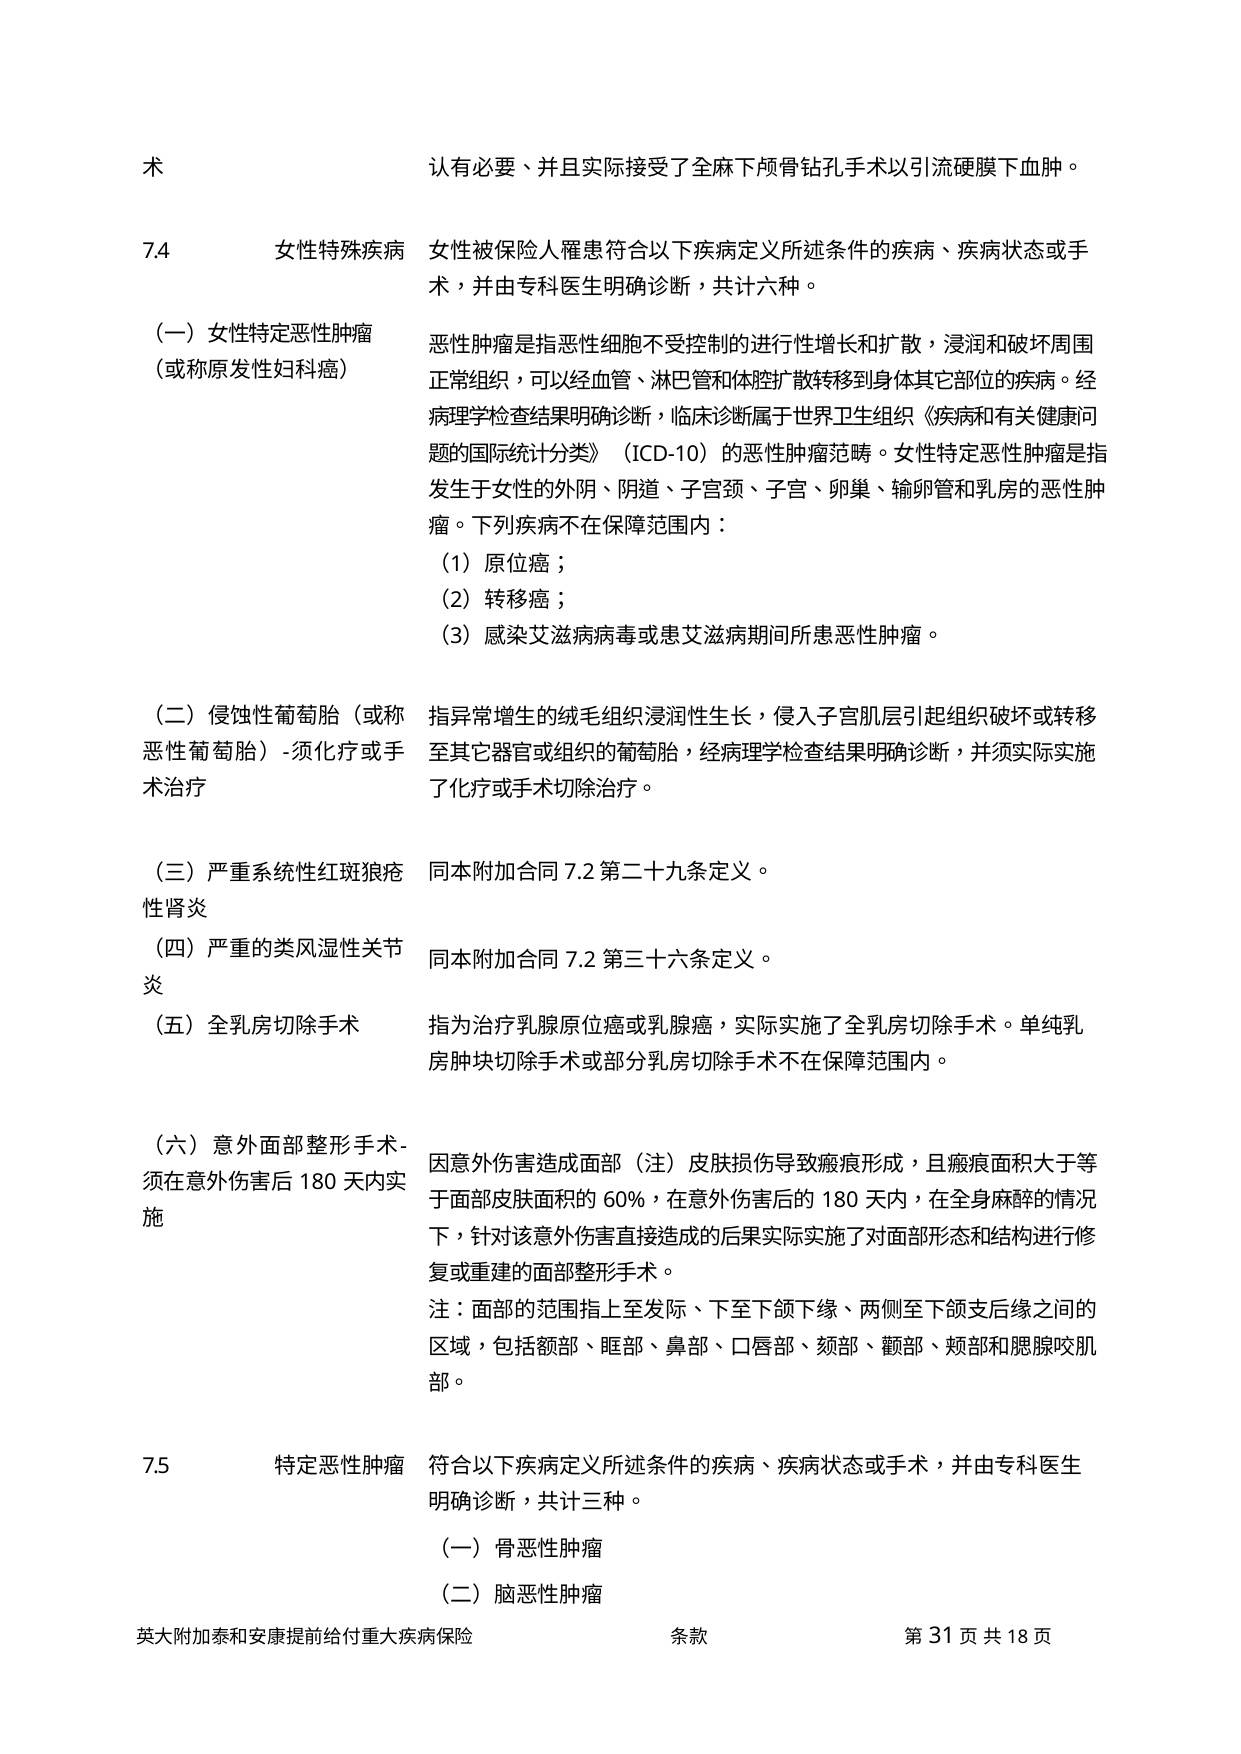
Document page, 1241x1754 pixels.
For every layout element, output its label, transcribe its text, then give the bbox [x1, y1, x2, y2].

text （五）全乳房切除手术 指为治疗乳腺原位癌或乳腺癌，实际实施了全乳房切除手术。单纯乳房肿块切除手术或部分乳房切除手术不在保障范围内。 [142, 1010, 1099, 1076]
text 术 认有必要、并且实际接受了全麻下颅骨钻孔手术以引流硬膜下血肿。 [142, 152, 1121, 182]
text 指异常增生的绒毛组织浸润性生长，侵入子宫肌层引起组织破坏或转移至其它器官或组织的葡萄胎，经病理学检查结果明确诊断，并须实际实施了化疗或手术切除治疗。 [428, 701, 1099, 803]
text （三）严重系统性红斑狼疮性肾炎 [142, 857, 406, 923]
list 特定恶性肿瘤 符合以下疾病定义所述条件的疾病、疾病状态或手术，并由专科医生明确诊断，共计三种。 [142, 1450, 1099, 1516]
text （四）严重的类风湿性关节炎 [142, 933, 406, 999]
text （二）侵蚀性葡萄胎（或称恶性葡萄胎）-须化疗或手术治疗 [142, 700, 406, 802]
list 女性特殊疾病 女性被保险人罹患符合以下疾病定义所述条件的疾病、疾病状态或手 术，并由专科医生明确诊断，共计六种。 [142, 235, 1099, 301]
text 恶性肿瘤是指恶性细胞不受控制的进行性增长和扩散，浸润和破坏周围正常组织，可以经血管、淋巴管和体腔扩散转移到身体其它部位的疾病。经病理学检查结果明确诊断，临床诊断属于世界卫生组织《疾病和有关健康问题的国际统计分类》（ICD-10）的恶性肿瘤范畴。女性特定恶性肿瘤是指发生于女性的外阴、阴道、子宫颈、子宫、卵巢、输卵管和乳房的恶性肿瘤。下列疾病不在保障范围内： [428, 329, 1109, 540]
text 因意外伤害造成面部（注）皮肤损伤导致瘢痕形成，且瘢痕面积大于等于面部皮肤面积的 60%，在意外伤害后的 180 天内，在全身麻醉的情况下，针对该意外伤害直接造成的后果实际实施了对面部形态和结构进行修复或重建的面部整形手术。 [428, 1148, 1099, 1287]
text （3）感染艾滋病病毒或患艾滋病期间所患恶性肿瘤。 [428, 620, 1121, 650]
text 注：面部的范围指上至发际、下至下颌下缘、两侧至下颌支后缘之间的区域，包括额部、眶部、鼻部、口唇部、颏部、颧部、颊部和腮腺咬肌部。 [428, 1294, 1099, 1397]
text （二）脑恶性肿瘤 [428, 1579, 1121, 1608]
text （1）原位癌； [428, 548, 1121, 577]
text （2）转移癌； [428, 584, 1121, 614]
text （一）女性特定恶性肿瘤（或称原发性妇科癌） [142, 318, 406, 384]
text （一）骨恶性肿瘤 [428, 1533, 1121, 1563]
text 同本附加合同7.2第二十九条定义。 [428, 856, 1121, 886]
text （六）意外面部整形手术- 须在意外伤害后 180 天内实施 [142, 1129, 407, 1231]
text 同本附加合同 7.2 第三十六条定义。 [428, 944, 1121, 974]
